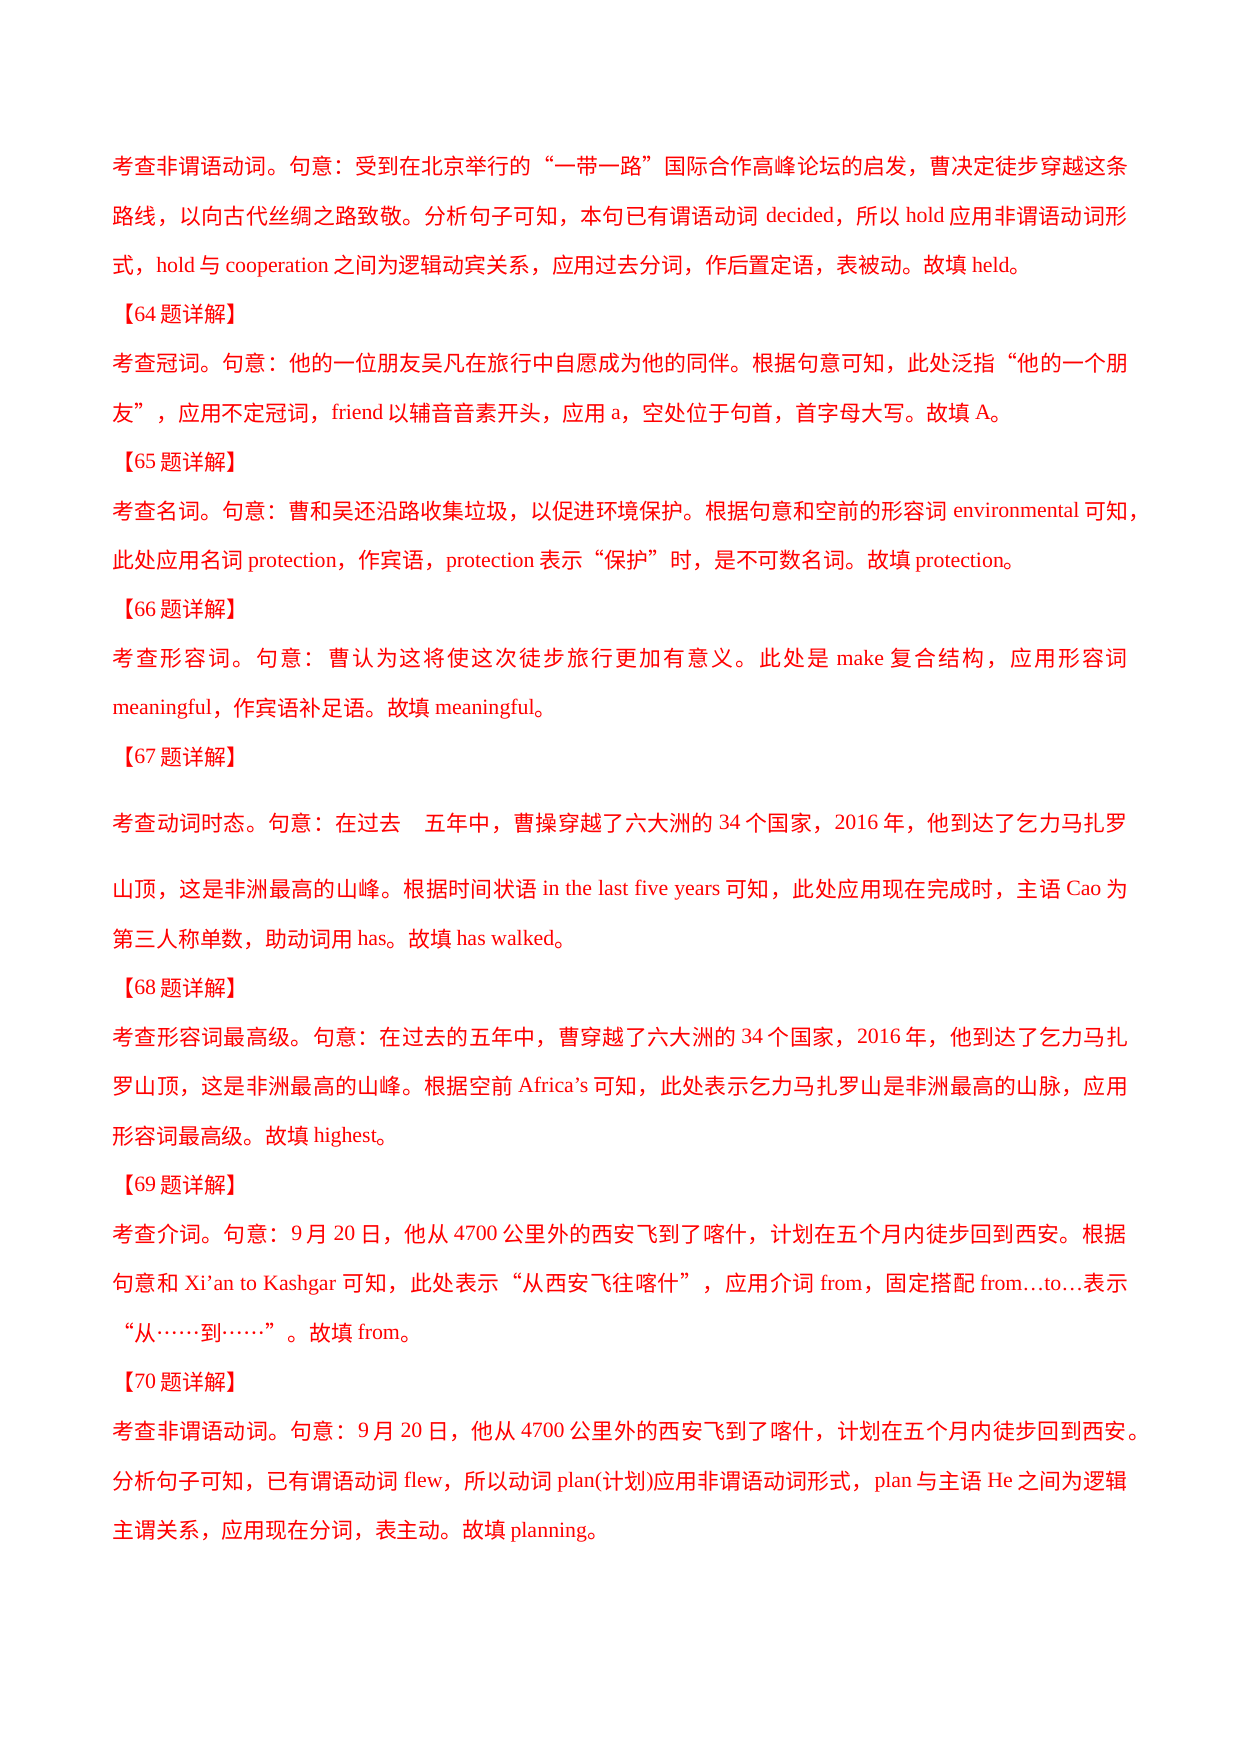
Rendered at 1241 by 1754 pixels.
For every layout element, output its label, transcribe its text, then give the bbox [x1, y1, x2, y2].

text 【68题详解】 [112, 970, 1128, 1003]
text 【70题详解】 [112, 1364, 1128, 1397]
text 【64题详解】 [112, 297, 1128, 330]
text 考查形容词。句意：曹认为这将使这次徒步旅行更加有意义。此处是make复合结构，应用形容词meaningful，作宾语补足语。故填meaningful。 [112, 641, 1128, 723]
text 考查介词。句意：9月20日，他从4700公里外的西安飞到了喀什，计划在五个月内徒步回到西安。根据句意和Xi’an to Kashgar 可知，此处表示“从西安飞往喀什”，应用介词from，固定搭配from…to…表示“从……到……”。故填from。 [112, 1216, 1128, 1348]
text 考查形容词最高级。句意：在过去的五年中，曹穿越了六大洲的34个国家，2016年，他到达了乞力马扎罗山顶，这是非洲最高的山峰。根据空前Africa’s可知，此处表示乞力马扎罗山是非洲最高的山脉，应用形容词最高级。故填highest。 [112, 1019, 1128, 1151]
text 【66题详解】 [112, 592, 1128, 625]
text 考查冠词。句意：他的一位朋友吴凡在旅行中自愿成为他的同伴。根据句意可知，此处泛指“他的一个朋友”，应用不定冠词，friend以辅音音素开头，应用a，空处位于句首，首字母大写。故填A。 [112, 346, 1128, 428]
text 考查名词。句意：曹和吴还沿路收集垃圾，以促进环境保护。根据句意和空前的形容词environmental可知，此处应用名词protection，作宾语，protection表示“保护”时，是不可数名词。故填protection。 [112, 493, 1128, 576]
text 考查非谓语动词。句意：受到在北京举行的“一带一路”国际合作高峰论坛的启发，曹决定徒步穿越这条路线，以向古代丝绸之路致敬。分析句子可知，本句已有谓语动词decided，所以hold应用非谓语动词形式，hold与cooperation之间为逻辑动宾关系，应用过去分词，作后置定语，表被动。故填held。 [112, 148, 1128, 281]
text 考查非谓语动词。句意：9月20日，他从4700公里外的西安飞到了喀什，计划在五个月内徒步回到西安。分析句子可知，已有谓语动词flew，所以动词plan(计划)应用非谓语动词形式，plan与主语He之间为逻辑主谓关系，应用现在分词，表主动。故填planning。 [112, 1413, 1128, 1546]
text 【67题详解】 [112, 739, 1128, 772]
text 【65题详解】 [112, 444, 1128, 477]
text 考查动词时态。句意：在过去五年中，曹操穿越了六大洲的34个国家，2016年，他到达了乞力马扎罗山顶，这是非洲最高的山峰。根据时间状语in the last five years可知，此处应用现在完成时，主语Cao为第三人称单数，助动词用has。故填has walked。 [112, 788, 1128, 954]
text 【69题详解】 [112, 1167, 1128, 1200]
